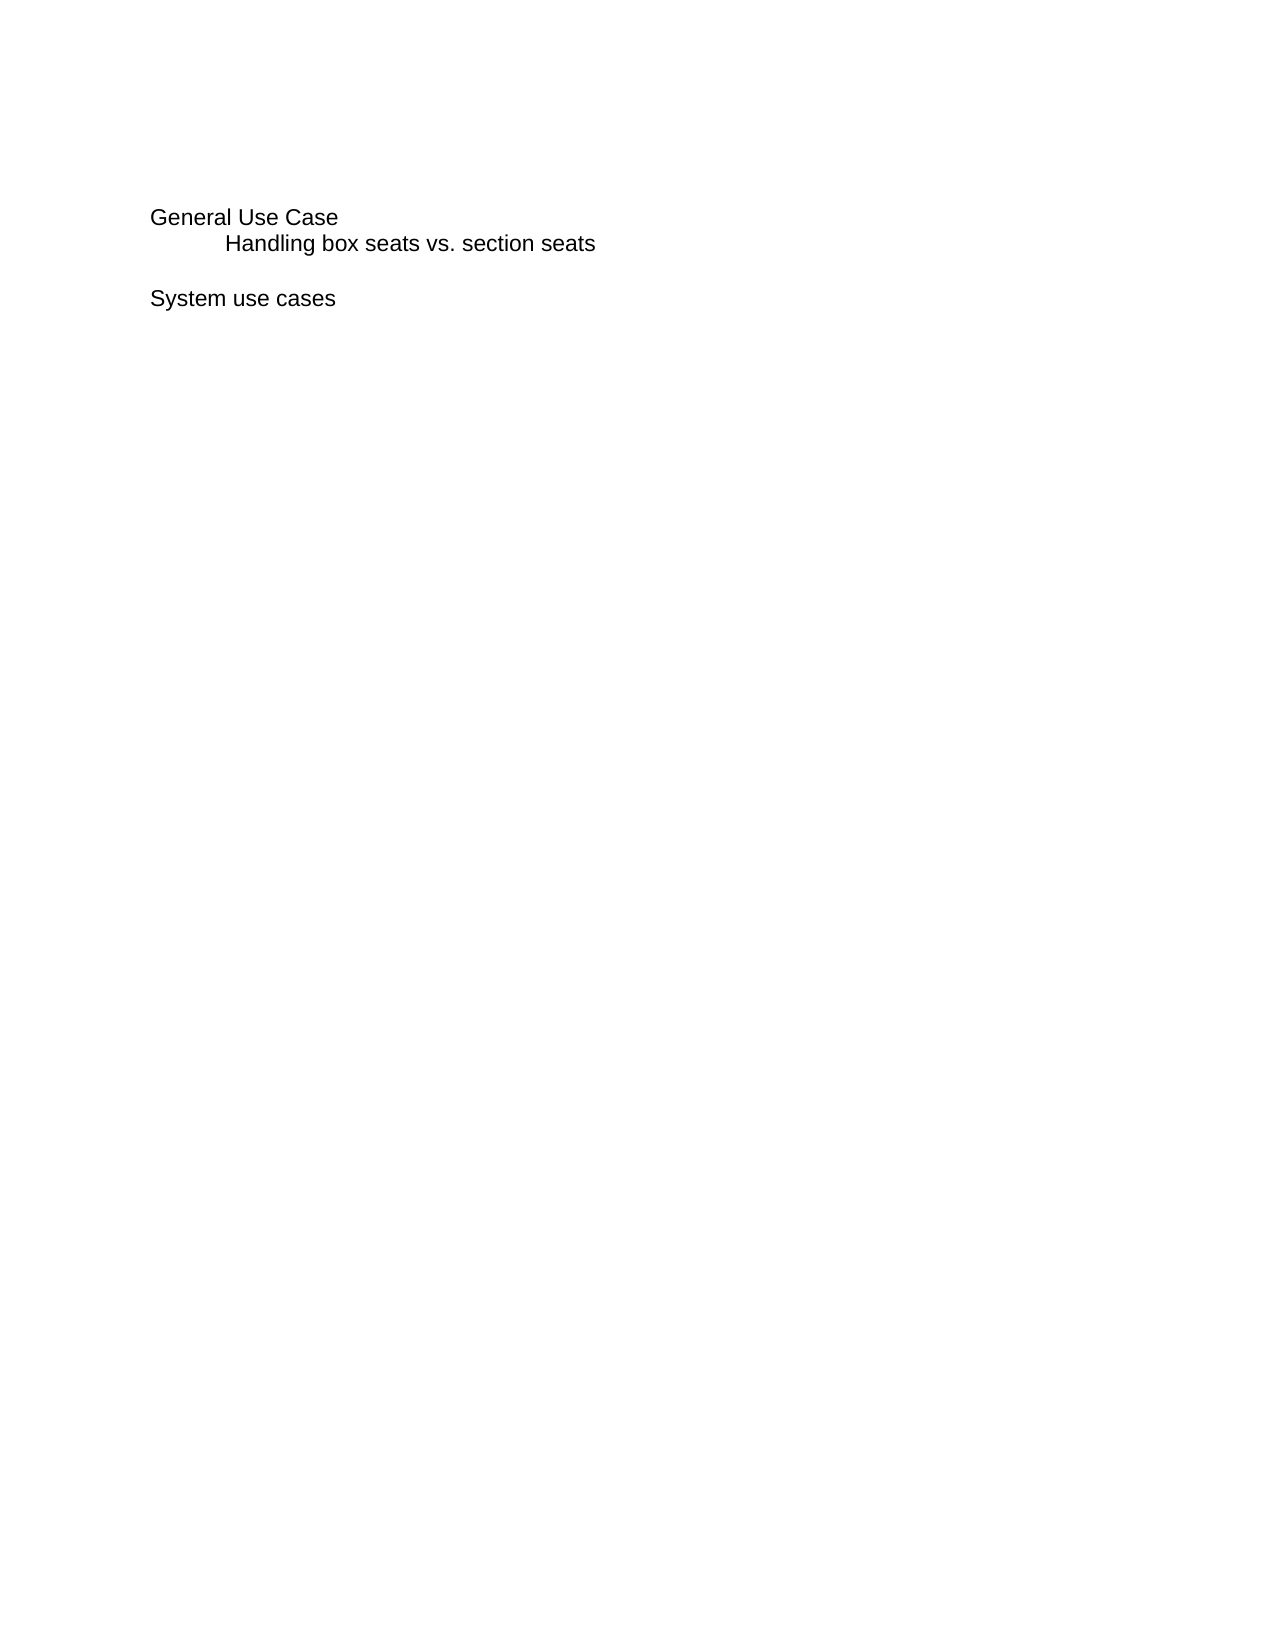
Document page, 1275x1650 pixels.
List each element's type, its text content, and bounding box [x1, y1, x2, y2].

text System use cases [150, 285, 1125, 312]
text Handling box seats vs. section seats [150, 230, 1125, 256]
text General Use Case [150, 204, 1125, 230]
